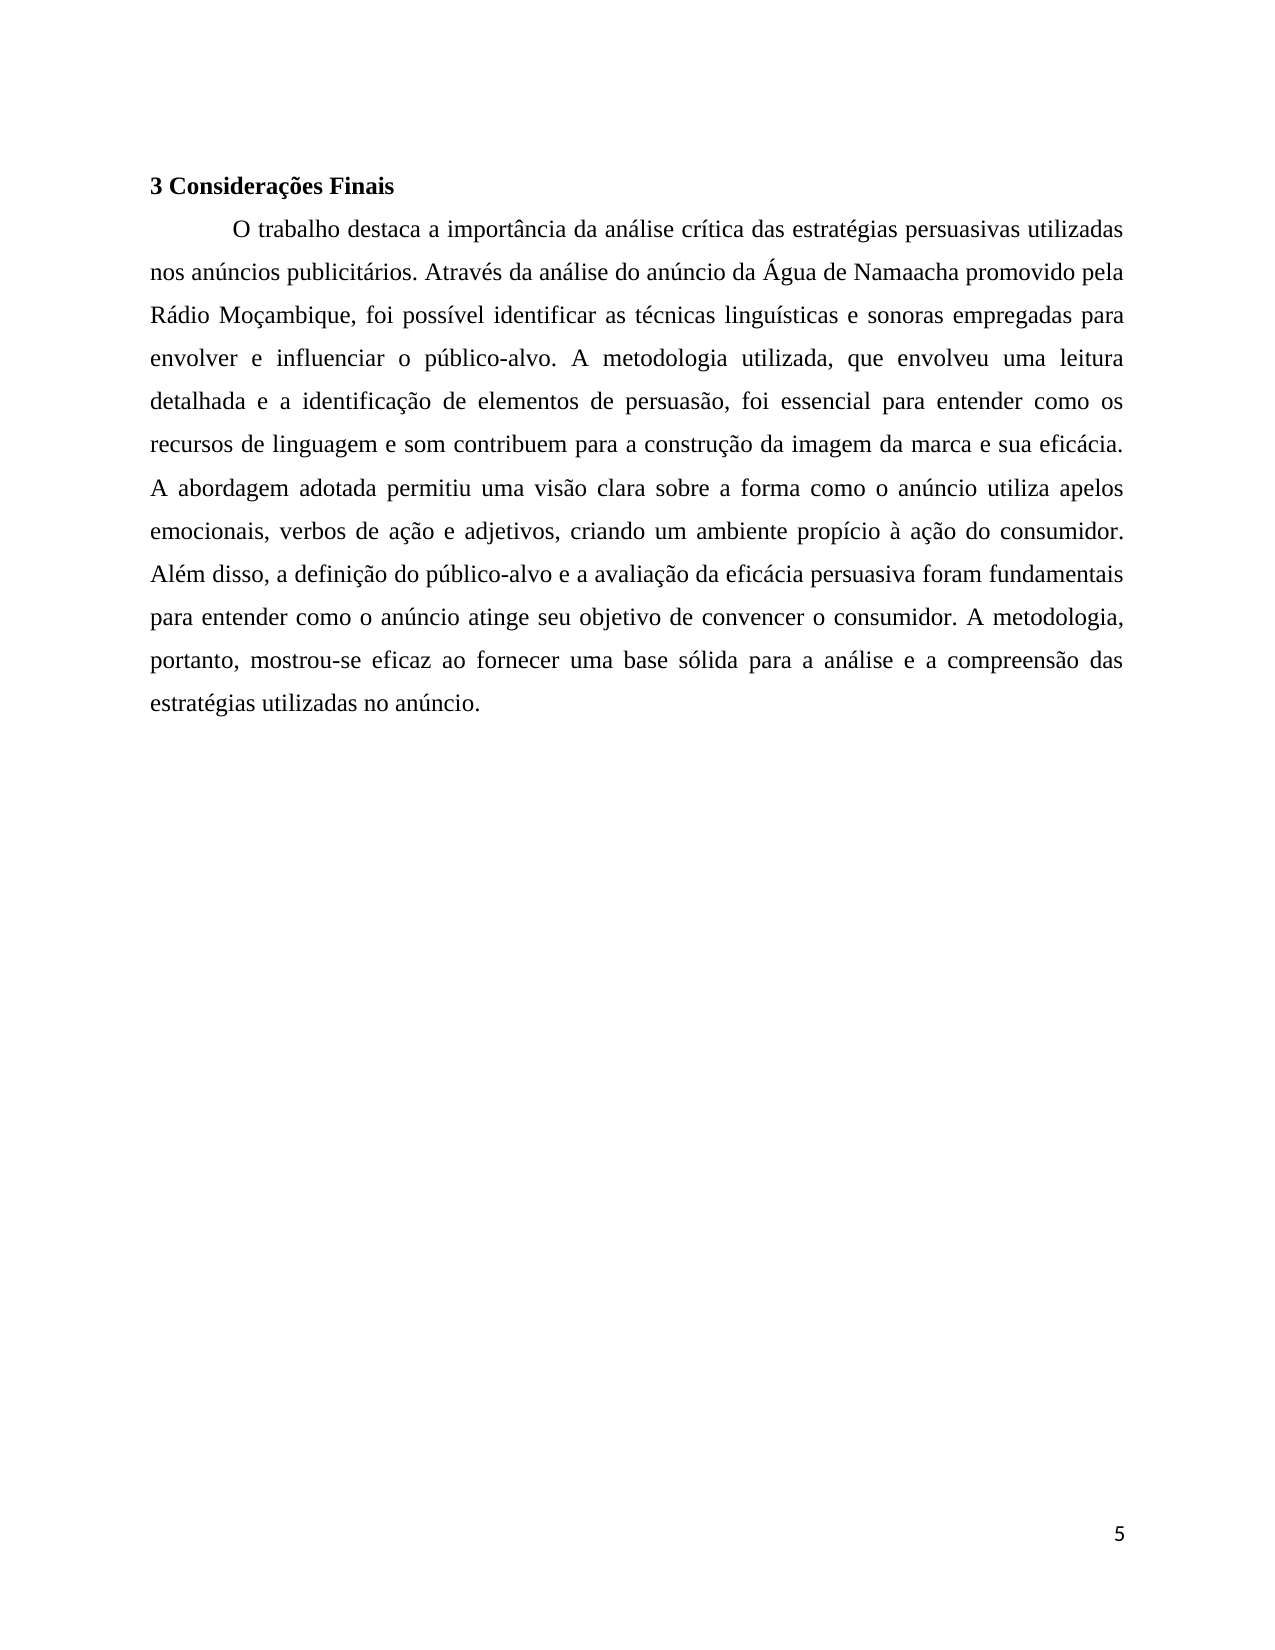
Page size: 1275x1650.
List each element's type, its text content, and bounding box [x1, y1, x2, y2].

subtitle 3 Considerações Finais [150, 171, 1125, 199]
text O trabalho destaca a importância da análise crítica das estratégias persuasivas utilizadas nos anúncios publicitários. Através da análise do anúncio da Água de Namaacha promovido pela Rádio Moçambique, foi possível identificar as técnicas linguísticas e sonoras empregadas para envolver e influenciar o público-alvo. A metodologia utilizada, que envolveu uma leitura detalhada e a identificação de elementos de persuasão, foi essencial para entender como os recursos de linguagem e som contribuem para a construção da imagem da marca e sua eficácia. A abordagem adotada permitiu uma visão clara sobre a forma como o anúncio utiliza apelos emocionais, verbos de ação e adjetivos, criando um ambiente propício à ação do consumidor. Além disso, a definição do público-alvo e a avaliação da eficácia persuasiva foram fundamentais para entender como o anúncio atinge seu objetivo de convencer o consumidor. A metodologia, portanto, mostrou-se eficaz ao fornecer uma base sólida para a análise e a compreensão das estratégias utilizadas no anúncio. [150, 214, 1125, 717]
